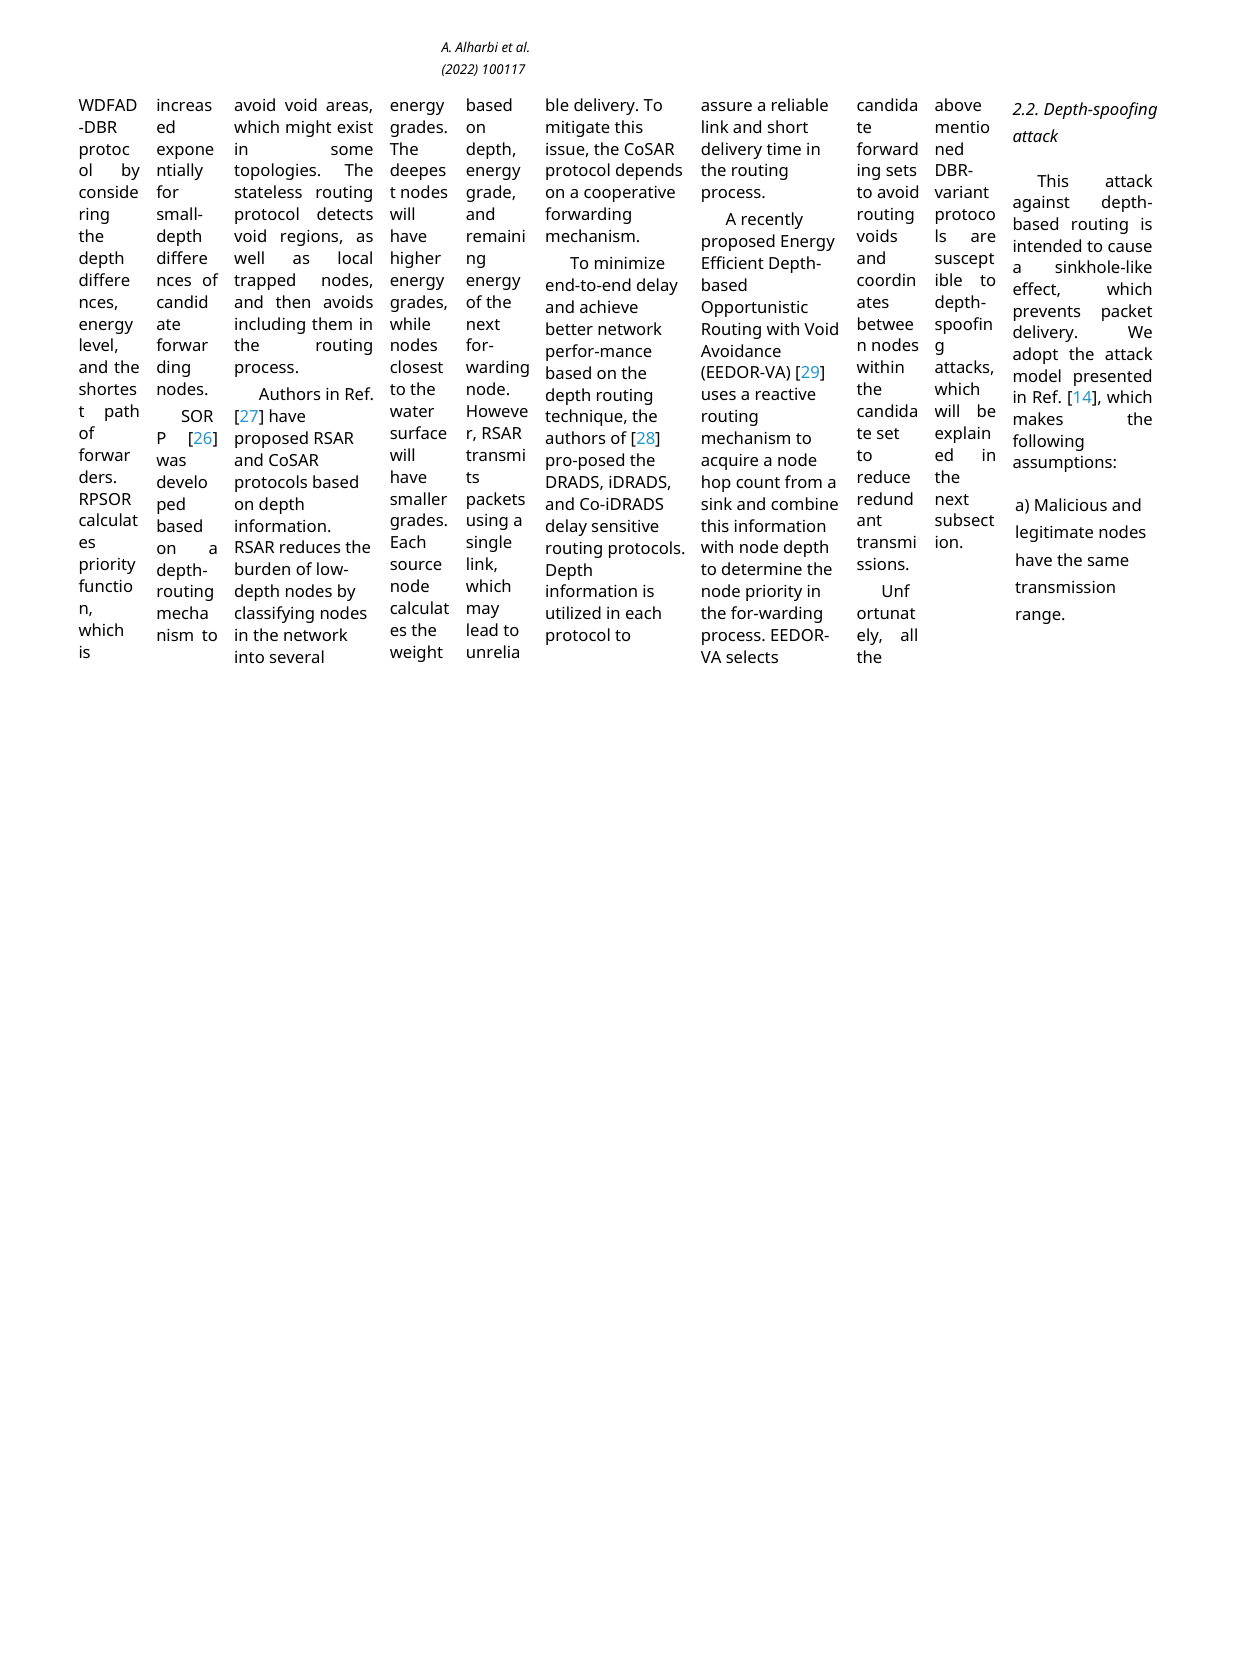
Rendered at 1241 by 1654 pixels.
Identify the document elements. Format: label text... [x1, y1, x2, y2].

text WDFAD-DBR protocol by considering the depth differences, energy level, and the shortest path of forwarders. RPSOR calculates priority function, which is increased exponentially for small-depth differences of candidate forwarding nodes. [78, 94, 140, 662]
text 2.2. Depth-spoofing attack [1012, 94, 1169, 148]
text A recently proposed Energy Efficient Depth-based Opportunistic Routing with Void Avoidance (EEDOR-VA) [29] uses a reactive routing mechanism to acquire a node hop count from a sink and combine this information with node depth to determine the node priority in the for-warding process. EEDOR-VA selects candidate forwarding sets to avoid routing voids and coordinates between nodes within the candidate set to reduce redundant transmissions. [856, 94, 919, 575]
text A. Alharbi et al. Array 13 (2022) 100117 [441, 35, 623, 79]
text To minimize end-to-end delay and achieve better network perfor-mance based on the depth routing technique, the authors of [28] pro-posed the DRADS, iDRADS, and Co-iDRADS delay sensitive routing protocols. Depth information is utilized in each protocol to assure a reliable link and short delivery time in the routing process. [545, 252, 686, 646]
text WDFAD-DBR protocol by considering the depth differences, energy level, and the shortest path of forwarders. RPSOR calculates priority function, which is increased exponentially for small-depth differences of candidate forwarding nodes. [156, 94, 218, 400]
text A recently proposed Energy Efficient Depth-based Opportunistic Routing with Void Avoidance (EEDOR-VA) [29] uses a reactive routing mechanism to acquire a node hop count from a sink and combine this information with node depth to determine the node priority in the for-warding process. EEDOR-VA selects candidate forwarding sets to avoid routing voids and coordinates between nodes within the candidate set to reduce redundant transmissions. [701, 208, 841, 668]
text Unfortunately, all the abovementioned DBR-variant protocols are susceptible to depth-spoofing attacks, which will be explained in the next subsection. [934, 94, 996, 553]
text SORP [26] was developed based on a depth-routing mechanism to avoid void areas, which might exist in some topologies. The stateless routing protocol detects void regions, as well as local trapped nodes, and then avoids including them in the routing process. [234, 94, 373, 378]
text This attack against depth-based routing is intended to cause a sinkhole-like effect, which prevents packet delivery. We adopt the attack model presented in Ref. [14], which makes the following assumptions: [1012, 170, 1152, 473]
text Authors in Ref. [27] have proposed RSAR and CoSAR protocols based on depth information. RSAR reduces the burden of low-depth nodes by classifying nodes in the network into several energy grades. The deepest nodes will have higher energy grades, while nodes closest to the water surface will have smaller grades. Each source node calculates the weight based on depth, energy grade, and remaining energy of the next for-warding node. However, RSAR transmits packets using a single link, which may lead to unreliable delivery. To mitigate this issue, the CoSAR protocol depends on a cooperative forwarding mechanism. [234, 383, 374, 668]
text a) Malicious and legitimate nodes have the same transmission range. [1015, 489, 1169, 626]
